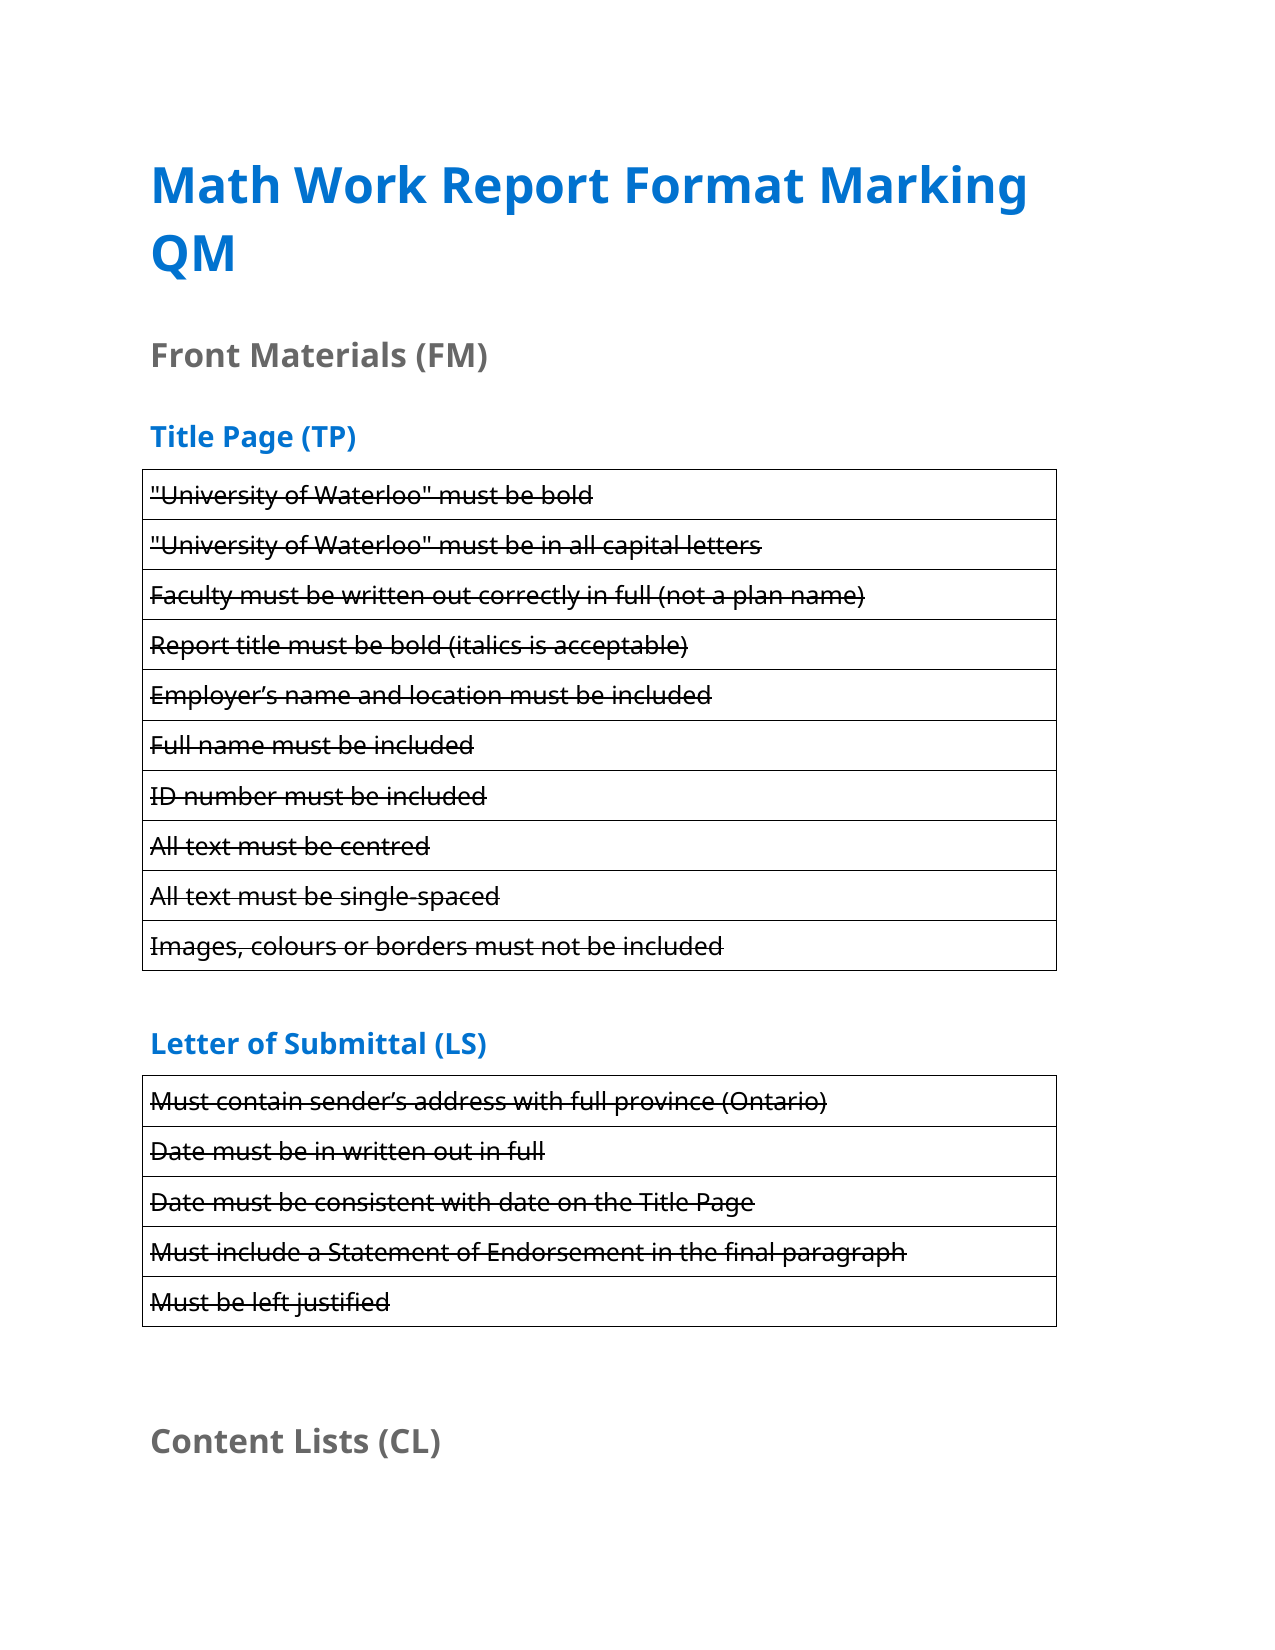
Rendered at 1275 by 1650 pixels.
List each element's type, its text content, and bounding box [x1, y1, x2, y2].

table_header "University of Waterloo" must be bold [143, 470, 1056, 519]
text Letter of Submittal (LS) [150, 1023, 1125, 1063]
text Title Page (TP) [150, 417, 1125, 456]
table_cell Full name must be included [143, 721, 1056, 769]
text Content Lists (CL) [150, 1418, 1125, 1463]
table_cell Date must be in written out in full [143, 1127, 1056, 1176]
table_cell Report title must be bold (italics is acceptable) [143, 620, 1056, 669]
table_cell All text must be single-spaced [143, 871, 1056, 920]
table_cell Employer’s name and location must be included [143, 670, 1056, 719]
table_cell "University of Waterloo" must be in all capital letters [143, 520, 1056, 569]
table_cell Images, colours or borders must not be included [143, 921, 1056, 970]
table_header Must contain sender’s address with full province (Ontario) [143, 1076, 1056, 1126]
table_cell Must be left justified [143, 1277, 1056, 1326]
table_cell Must include a Statement of Endorsement in the final paragraph [143, 1227, 1056, 1276]
table_cell Faculty must be written out correctly in full (not a plan name) [143, 570, 1056, 619]
text Front Materials (FM) [150, 332, 1125, 377]
table_cell Date must be consistent with date on the Title Page [143, 1177, 1056, 1226]
table_cell ID number must be included [143, 771, 1056, 820]
table_cell All text must be centred [143, 821, 1056, 870]
text Math Work Report Format Marking QM [150, 150, 1125, 286]
